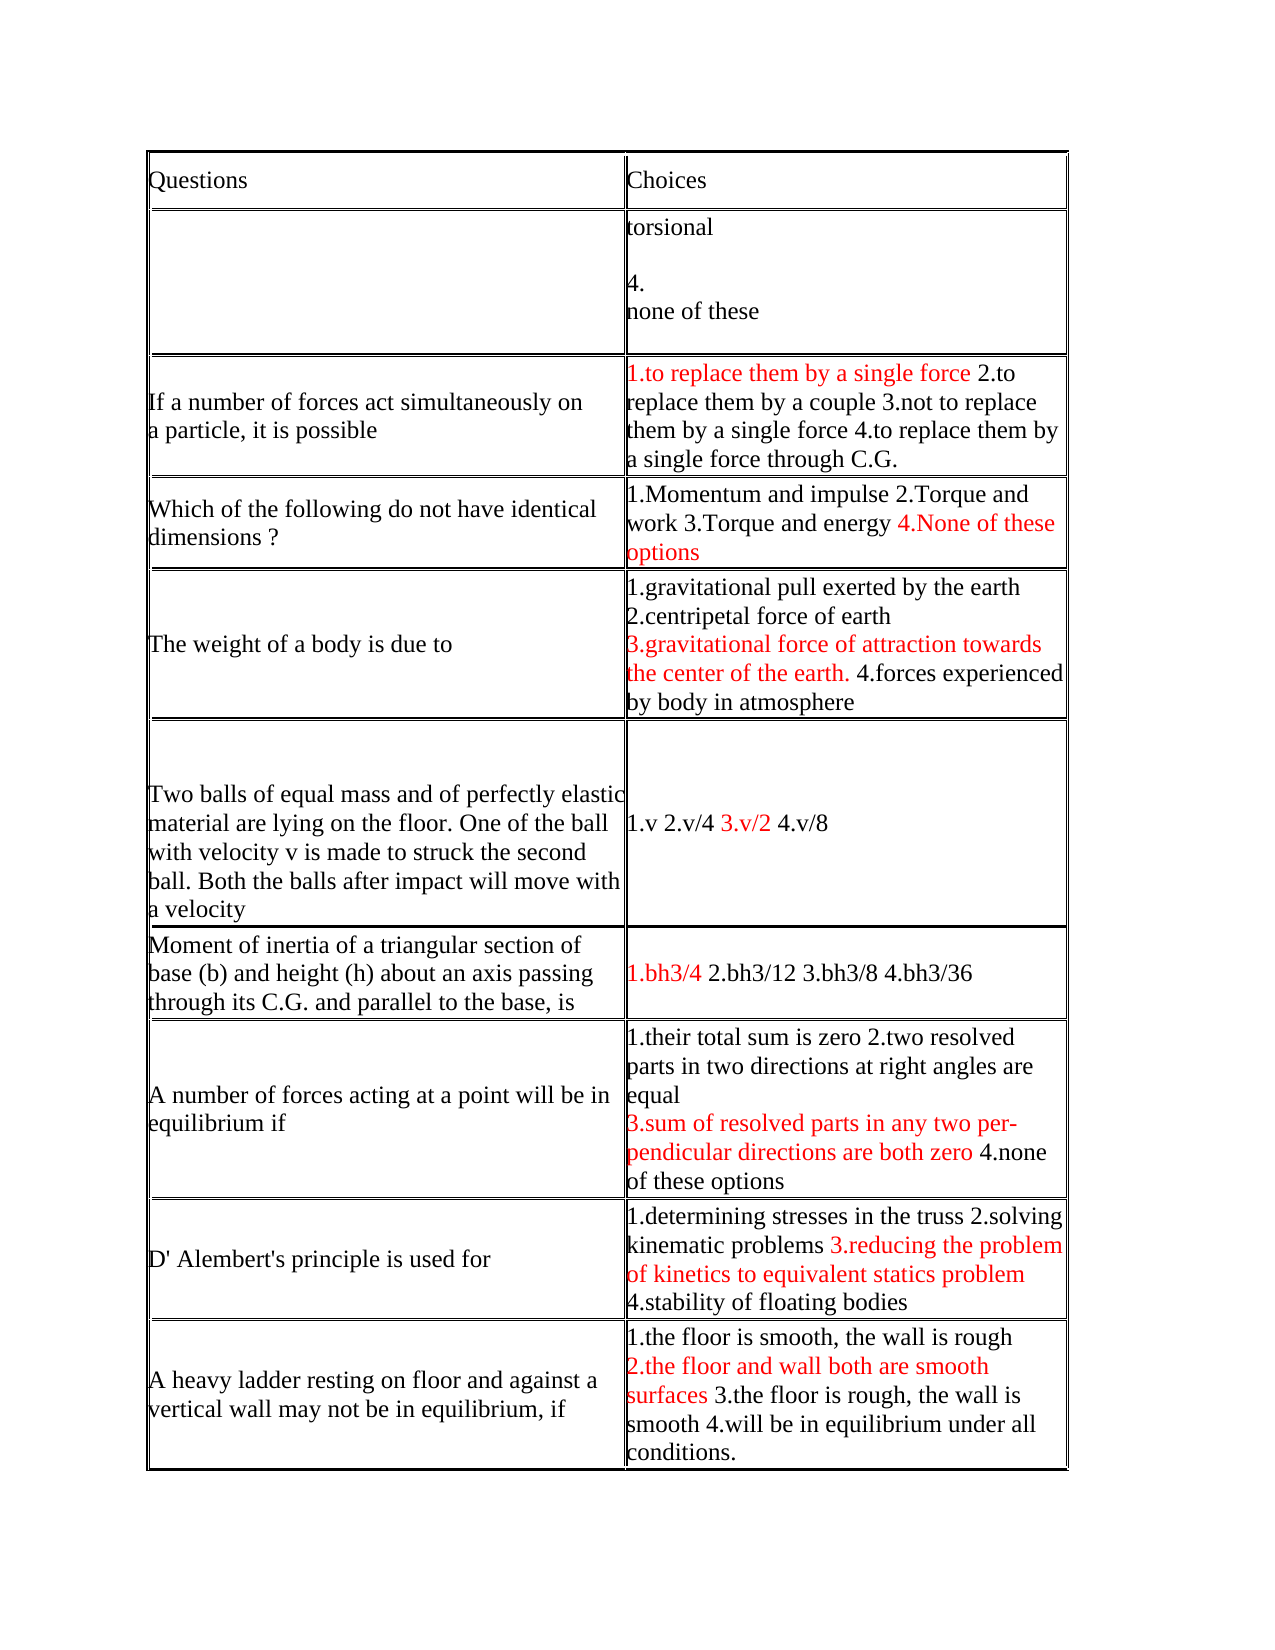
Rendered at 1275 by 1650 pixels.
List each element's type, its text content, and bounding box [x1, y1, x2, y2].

table_header Choices [626, 153, 1067, 207]
table_cell A number of forces acting at a point will be in equilibrium if [150, 1018, 624, 1196]
table_cell A heavy ladder resting on floor and against a vertical wall may not be in equilibrium, if [148, 1318, 626, 1468]
table_cell If a number of forces act simultaneously on a particle, it is possible [150, 353, 624, 474]
table_header Questions [150, 152, 626, 207]
table_cell 1.to replace them by a single force 2.to replace them by a couple 3.not to replace them by a single force 4.to replace them by a single force through C.G. [628, 357, 1066, 474]
table_cell 1.gravitational pull exerted by the earth 2.centripetal force of earth 3.gravitational force of attraction towards the center of the earth. 4.forces experienced by body in atmosphere [628, 571, 1066, 717]
table_cell Two balls of equal mass and of perfectly elastic material are lying on the floor. One of the ball with velocity v is made to struck the second ball. Both the balls after impact will move with a velocity [150, 717, 624, 925]
table_cell 1.bh3/4 2.bh3/12 3.bh3/8 4.bh3/36 [628, 928, 1066, 1017]
table_cell 1.determining stresses in the truss 2.solving kinematic problems 3.reducing the problem of kinetics to equivalent statics problem 4.stability of floating bodies [628, 1200, 1066, 1318]
table_cell D' Alembert's principle is used for [150, 1196, 624, 1318]
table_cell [628, 211, 1066, 353]
table_cell 1.v 2.v/4 3.v/2 4.v/8 [628, 721, 1066, 925]
table_cell The weight of a body is due to [150, 567, 624, 717]
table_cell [150, 208, 624, 353]
table_cell 1.their total sum is zero 2.two resolved parts in two directions at right angles are equal 3.sum of resolved parts in any two per-pendicular directions are both zero 4.none of these options [628, 1021, 1066, 1196]
table_cell Moment of inertia of a triangular section of base (b) and height (h) about an axis passing through its C.G. and parallel to the base, is [150, 925, 624, 1017]
table_cell 1.Momentum and impulse 2.Torque and work 3.Torque and energy 4.None of these options [628, 478, 1066, 567]
table_cell 1.the floor is smooth, the wall is rough 2.the floor and wall both are smooth surfaces 3.the floor is rough, the wall is smooth 4.will be in equilibrium under all conditions. [626, 1321, 1067, 1468]
table_cell Which of the following do not have identical dimensions ? [150, 475, 624, 567]
